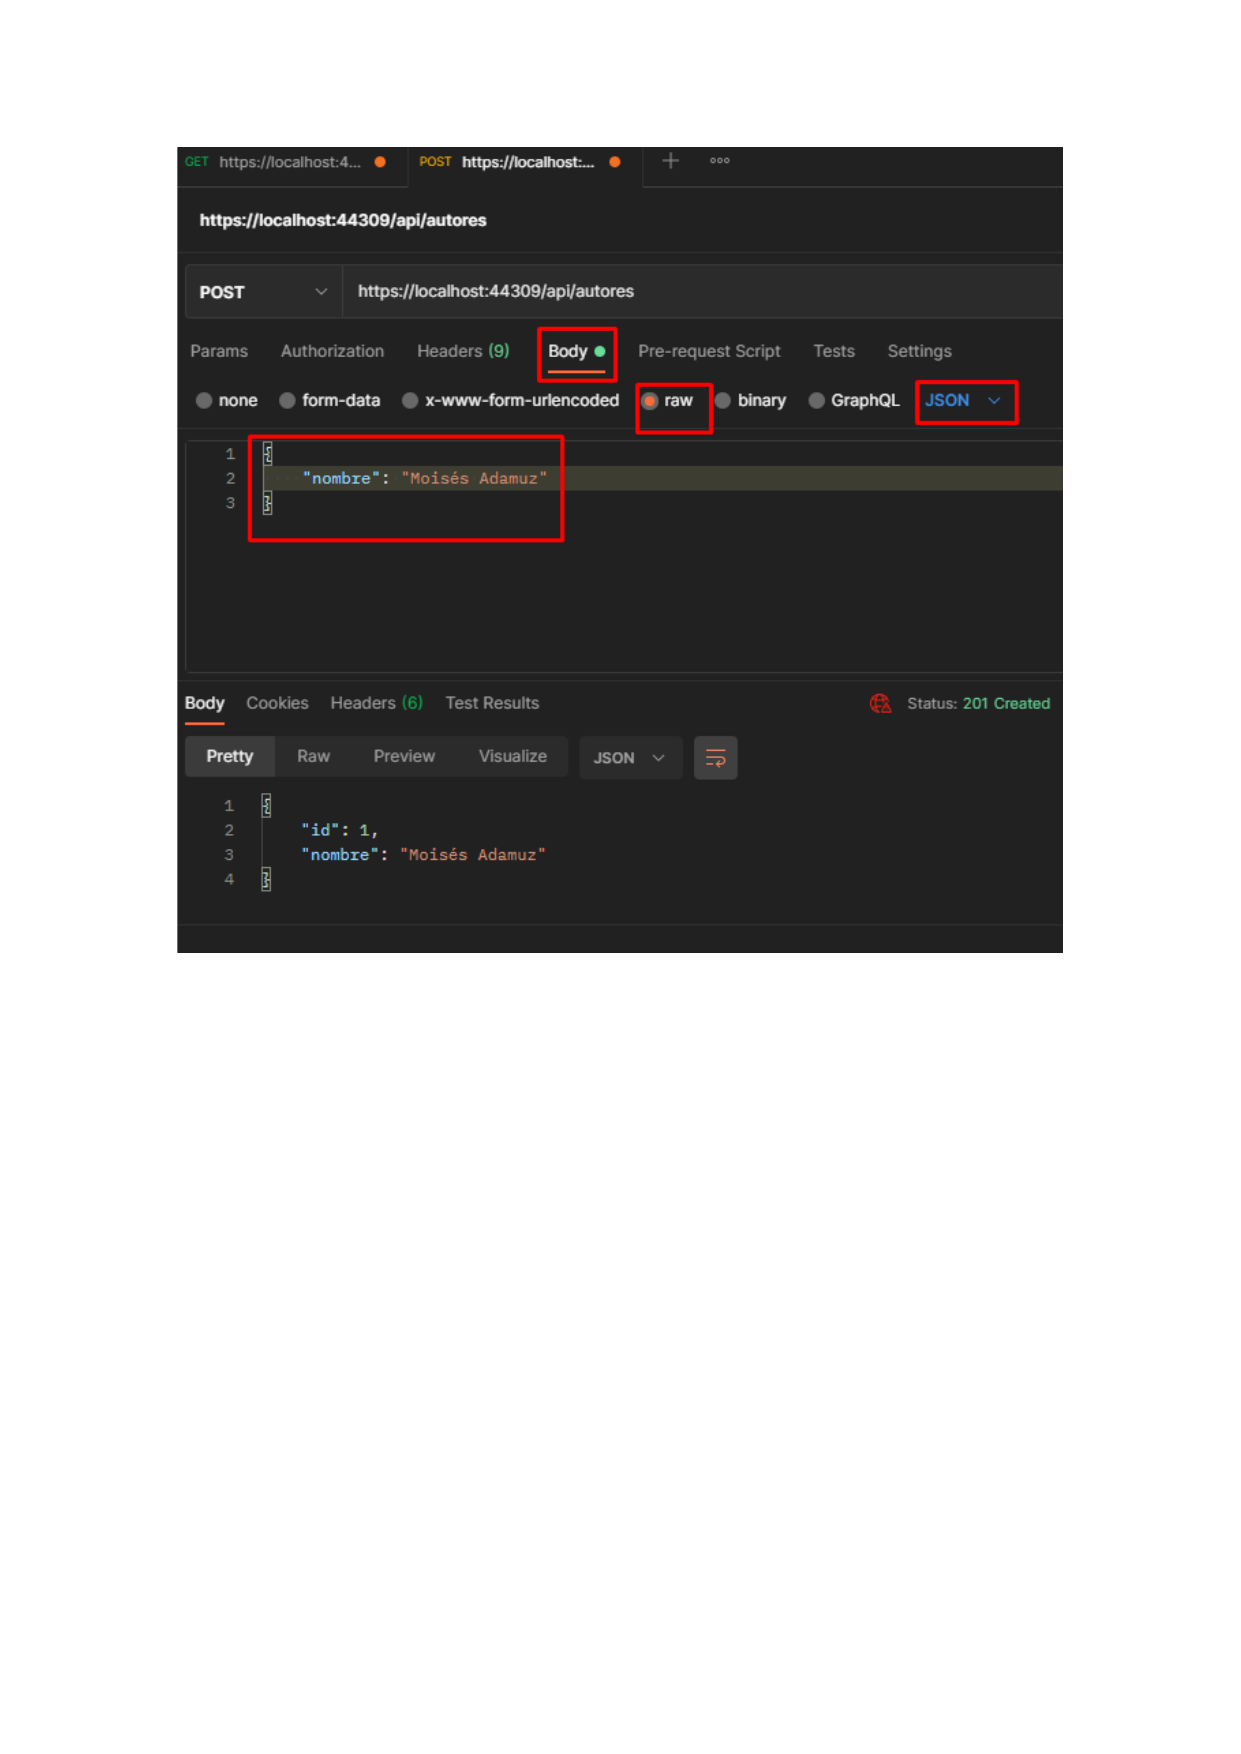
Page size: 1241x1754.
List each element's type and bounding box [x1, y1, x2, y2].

picture [177, 147, 1063, 953]
